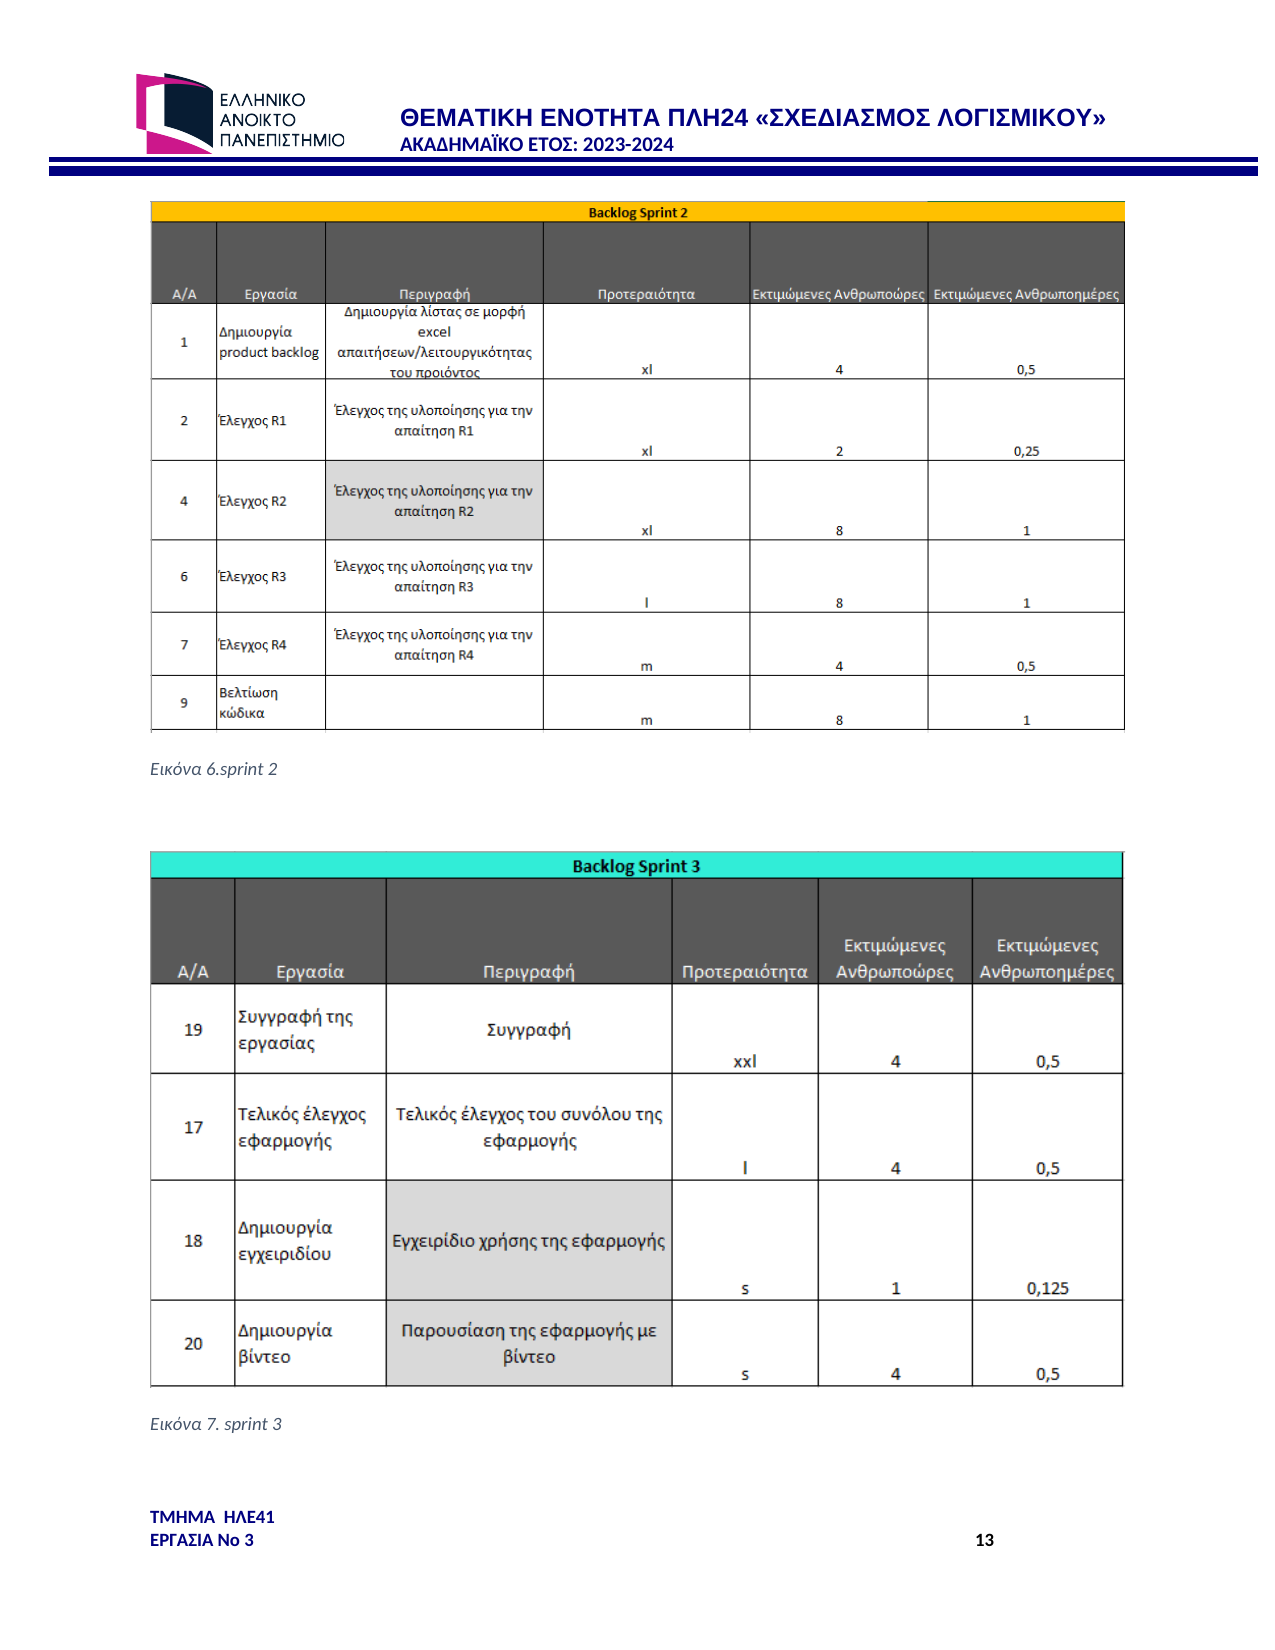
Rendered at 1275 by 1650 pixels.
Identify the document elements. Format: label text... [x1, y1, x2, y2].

picture [136, 73, 345, 154]
text Εικόνα 6.sprint 2 [150, 757, 1125, 780]
text Εικόνα 7. sprint 3 [150, 1412, 1125, 1435]
picture [150, 851, 1125, 1388]
picture [150, 201, 1125, 733]
